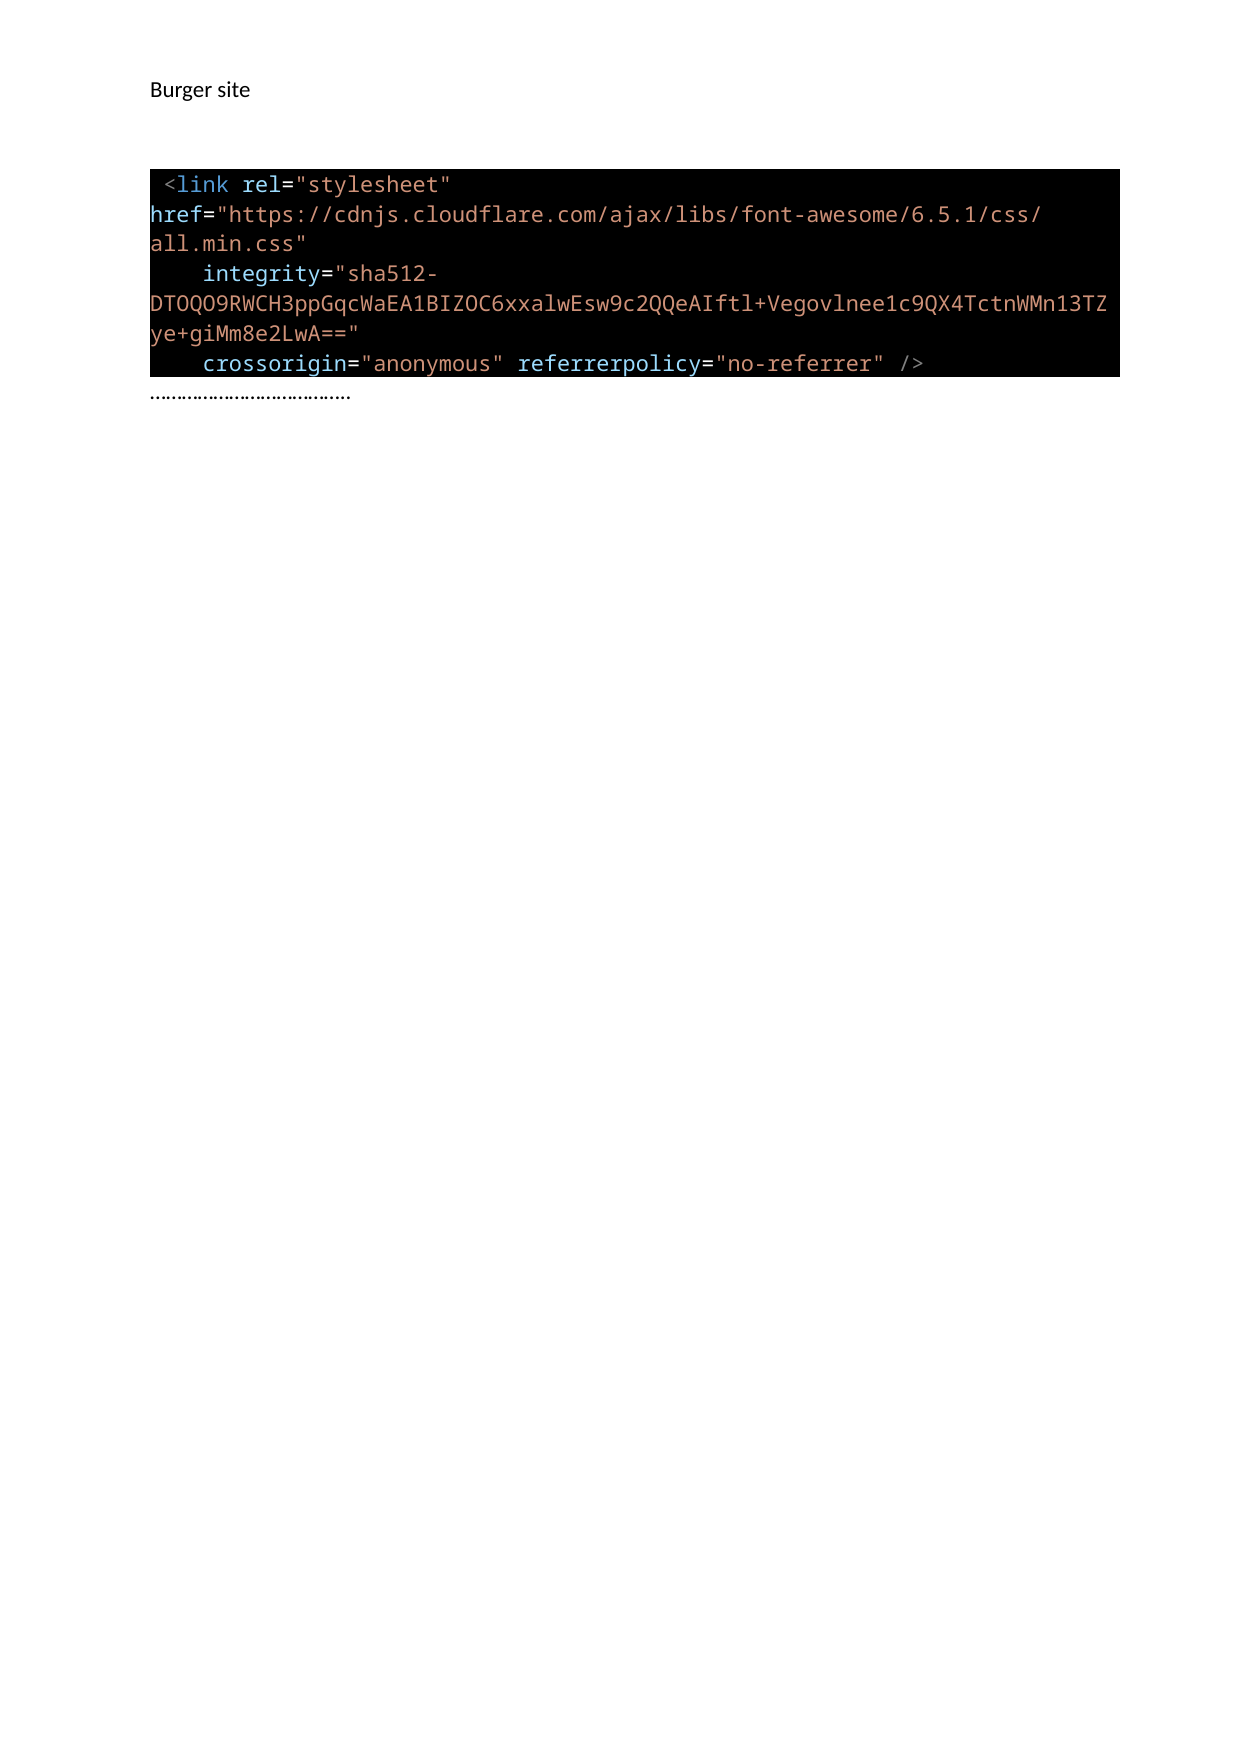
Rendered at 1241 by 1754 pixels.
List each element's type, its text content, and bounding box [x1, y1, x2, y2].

text integrity="sha512-DTOQO9RWCH3ppGqcWaEA1BIZOC6xxalwEsw9c2QQeAIftl+Vegovlnee1c9QX4TctnWMn13TZye+giMm8e2LwA==" [150, 258, 1120, 347]
text <link rel="stylesheet" href="https://cdnjs.cloudflare.com/ajax/libs/font-awesome/6.5.1/css/all.min.css" [150, 169, 1120, 258]
text crossorigin="anonymous" referrerpolicy="no-referrer" /> [150, 347, 1120, 377]
text ……………………………….. [150, 377, 1120, 405]
text Burger site [150, 75, 1120, 103]
